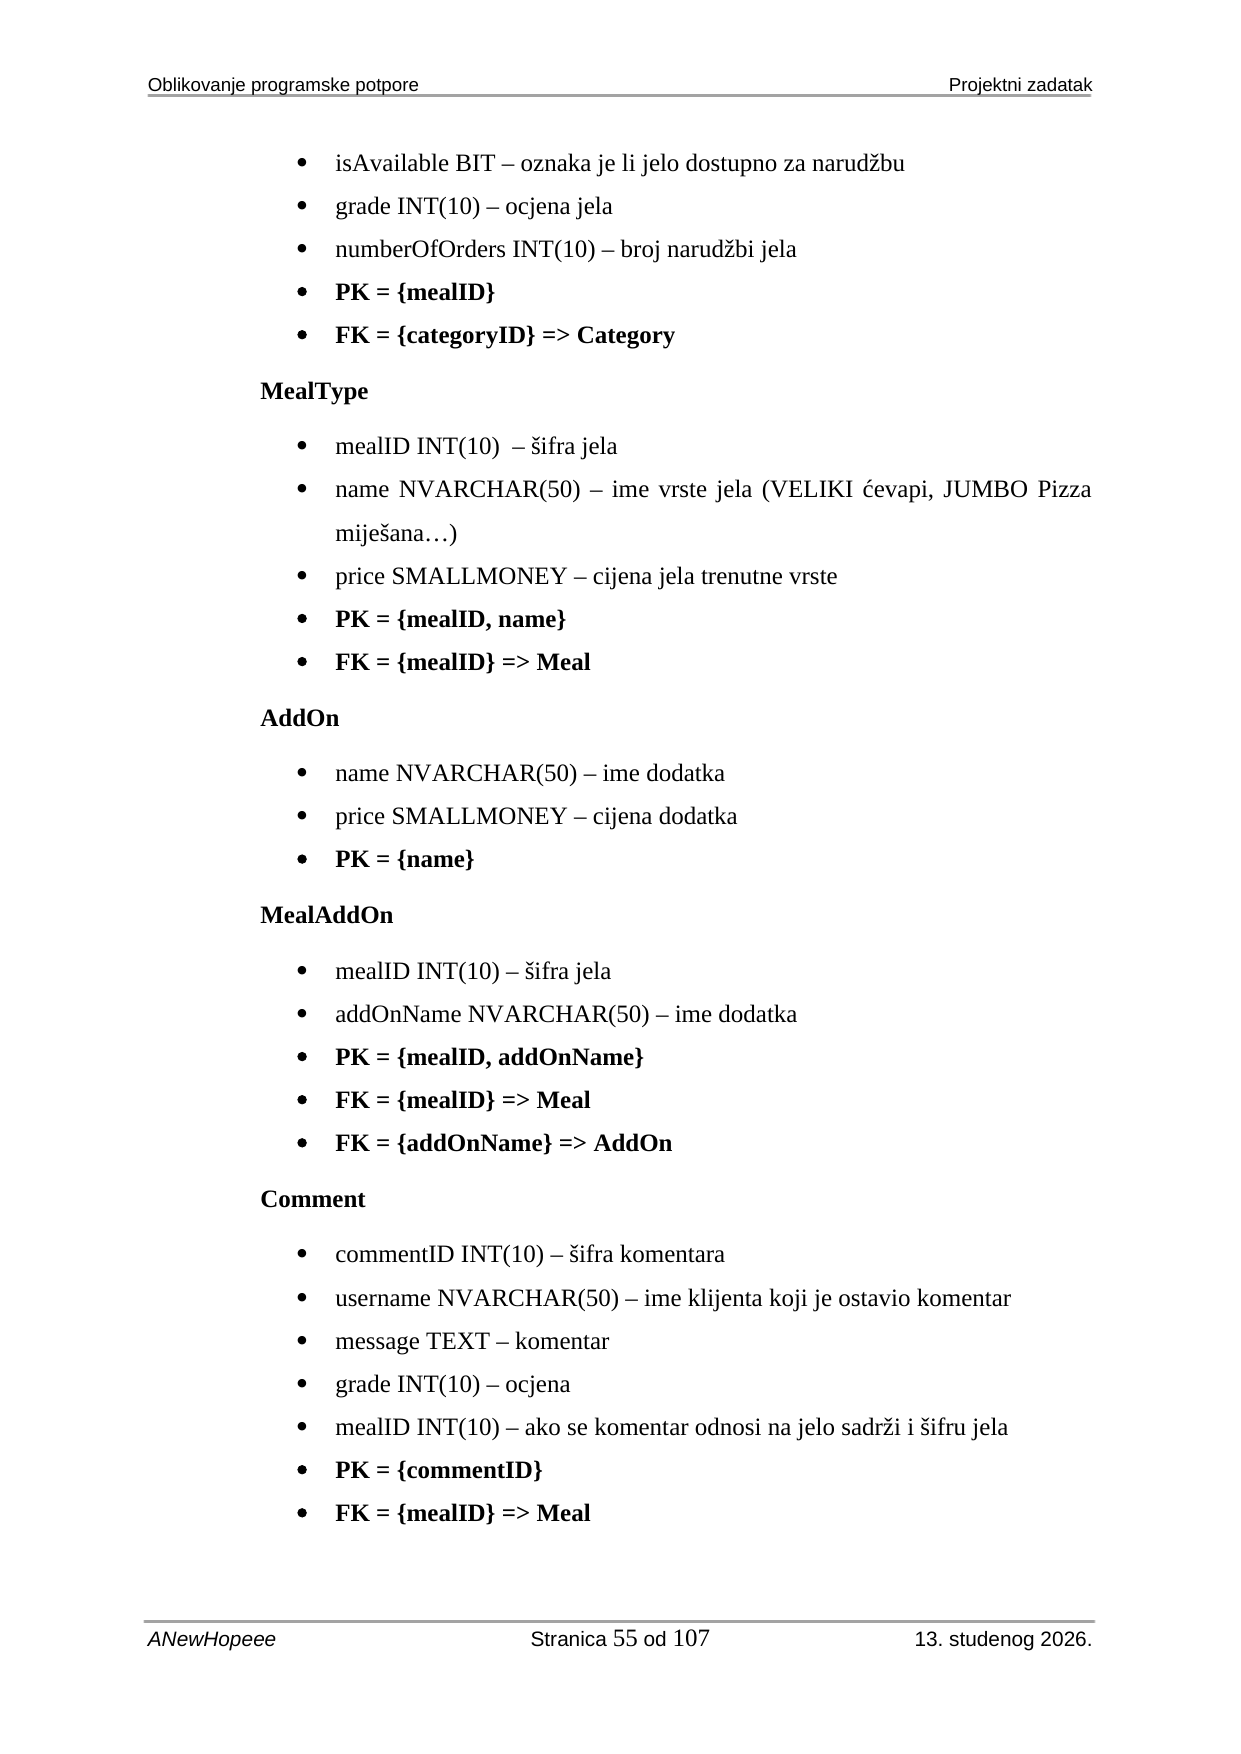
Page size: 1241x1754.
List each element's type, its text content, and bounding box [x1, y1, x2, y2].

list numberOfOrders INT(10) – broj narudžbi jela [298, 234, 1093, 263]
list message TEXT – komentar [298, 1326, 1093, 1354]
list username NVARCHAR(50) – ime klijenta koji je ostavio komentar [298, 1283, 1093, 1311]
list mealID INT(10) – ako se komentar odnosi na jelo sadrži i šifru jela [298, 1412, 1093, 1441]
list PK = {mealID, name} [298, 604, 1093, 633]
list FK = {mealID} => Meal [298, 1498, 1093, 1527]
list PK = {mealID} [298, 277, 1093, 306]
text MealAddOn [260, 900, 1093, 929]
list FK = {addOnName} => AddOn [298, 1128, 1093, 1157]
list commentID INT(10) – šifra komentara [298, 1239, 1093, 1268]
list FK = {mealID} => Meal [298, 647, 1093, 676]
list mealID INT(10) – šifra jela [298, 956, 1093, 984]
list grade INT(10) – ocjena jela [298, 191, 1093, 219]
list PK = {name} [298, 844, 1093, 873]
list FK = {categoryID} => Category [298, 320, 1093, 349]
list name NVARCHAR(50) – ime dodatka [298, 758, 1093, 787]
list price SMALLMONEY – cijena dodatka [298, 801, 1093, 830]
list FK = {mealID} => Meal [298, 1085, 1093, 1114]
text AddOn [260, 703, 1093, 731]
list PK = {mealID, addOnName} [298, 1042, 1093, 1071]
list addOnName NVARCHAR(50) – ime dodatka [298, 999, 1093, 1028]
text Comment [260, 1184, 1093, 1213]
list PK = {commentID} [298, 1455, 1093, 1484]
text MealType [260, 376, 1093, 404]
list grade INT(10) – ocjena [298, 1369, 1093, 1398]
list isAvailable BIT – oznaka je li jelo dostupno za narudžbu [298, 148, 1093, 176]
list name NVARCHAR(50) – ime vrste jela (VELIKI ćevapi, JUMBO Pizza miješana…) [298, 474, 1093, 546]
list price SMALLMONEY – cijena jela trenutne vrste [298, 561, 1093, 589]
list mealID INT(10) – šifra jela [298, 431, 1093, 460]
